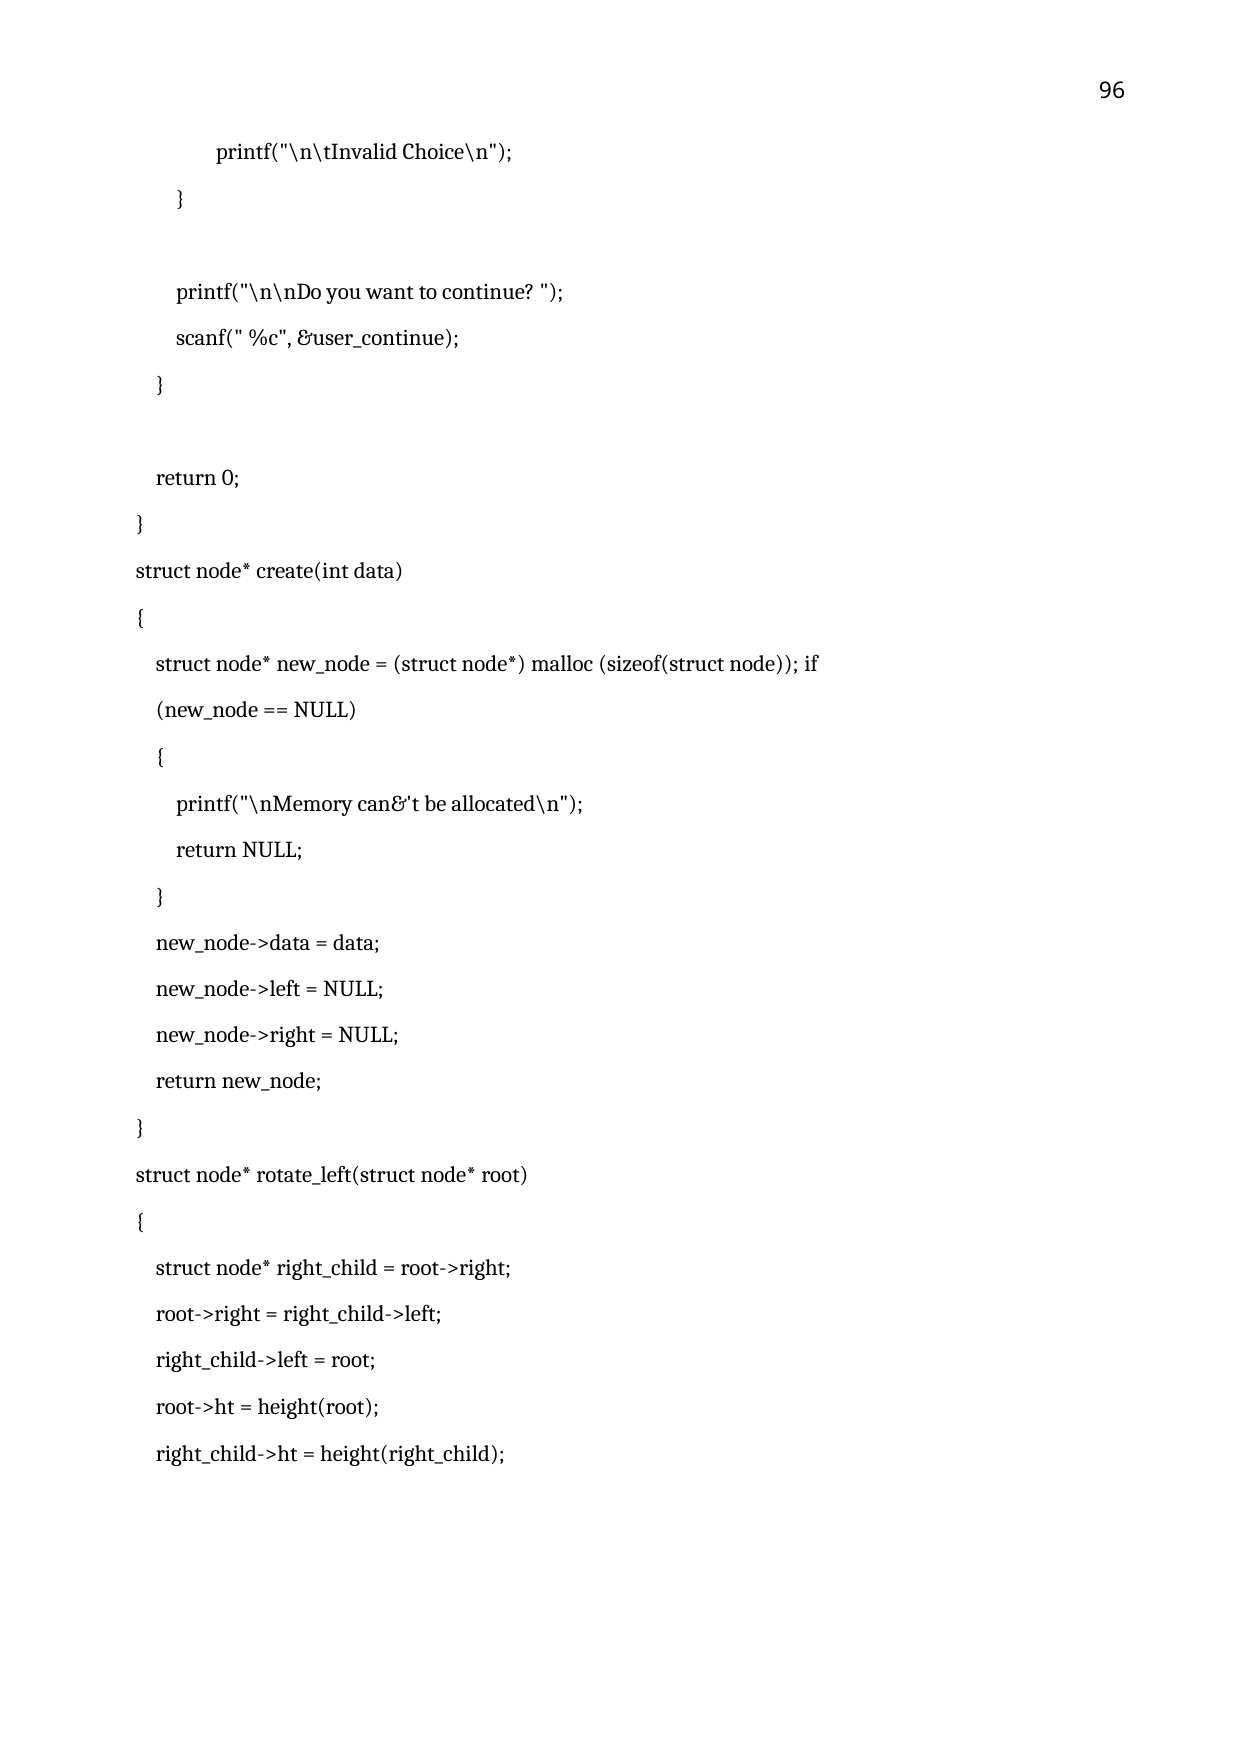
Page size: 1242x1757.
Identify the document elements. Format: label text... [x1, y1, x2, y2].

text new_node->data = data; new_node->left = NULL; new_node->right = NULL; return new_node; [156, 930, 408, 1094]
text return 0; [156, 464, 1162, 491]
text struct node* right_child = root->right; root->right = right_child->left; right_child->left = root; [156, 1255, 526, 1374]
text } [136, 511, 1162, 537]
text } [156, 371, 1162, 397]
text } [176, 186, 1162, 212]
text { [156, 743, 1162, 770]
text } [136, 1114, 1162, 1141]
text struct node* new_node = (struct node*) malloc (sizeof(struct node)); if (new_node == NULL) [156, 651, 829, 724]
text { [136, 1208, 1162, 1235]
text root->ht = height(root); [156, 1393, 1162, 1420]
text struct node* rotate_left(struct node* root) [136, 1162, 1162, 1188]
text printf("\nMemory can&'t be allocated\n"); return NULL; [176, 791, 596, 863]
text printf("\n\nDo you want to continue? "); scanf(" %c", &user_continue); [176, 278, 577, 351]
text right_child->ht = height(right_child); [156, 1440, 1162, 1467]
text { [136, 604, 1162, 631]
text struct node* create(int data) [136, 558, 1162, 584]
text printf("\n\tInvalid Choice\n"); [216, 139, 1162, 165]
text } [156, 883, 1162, 910]
